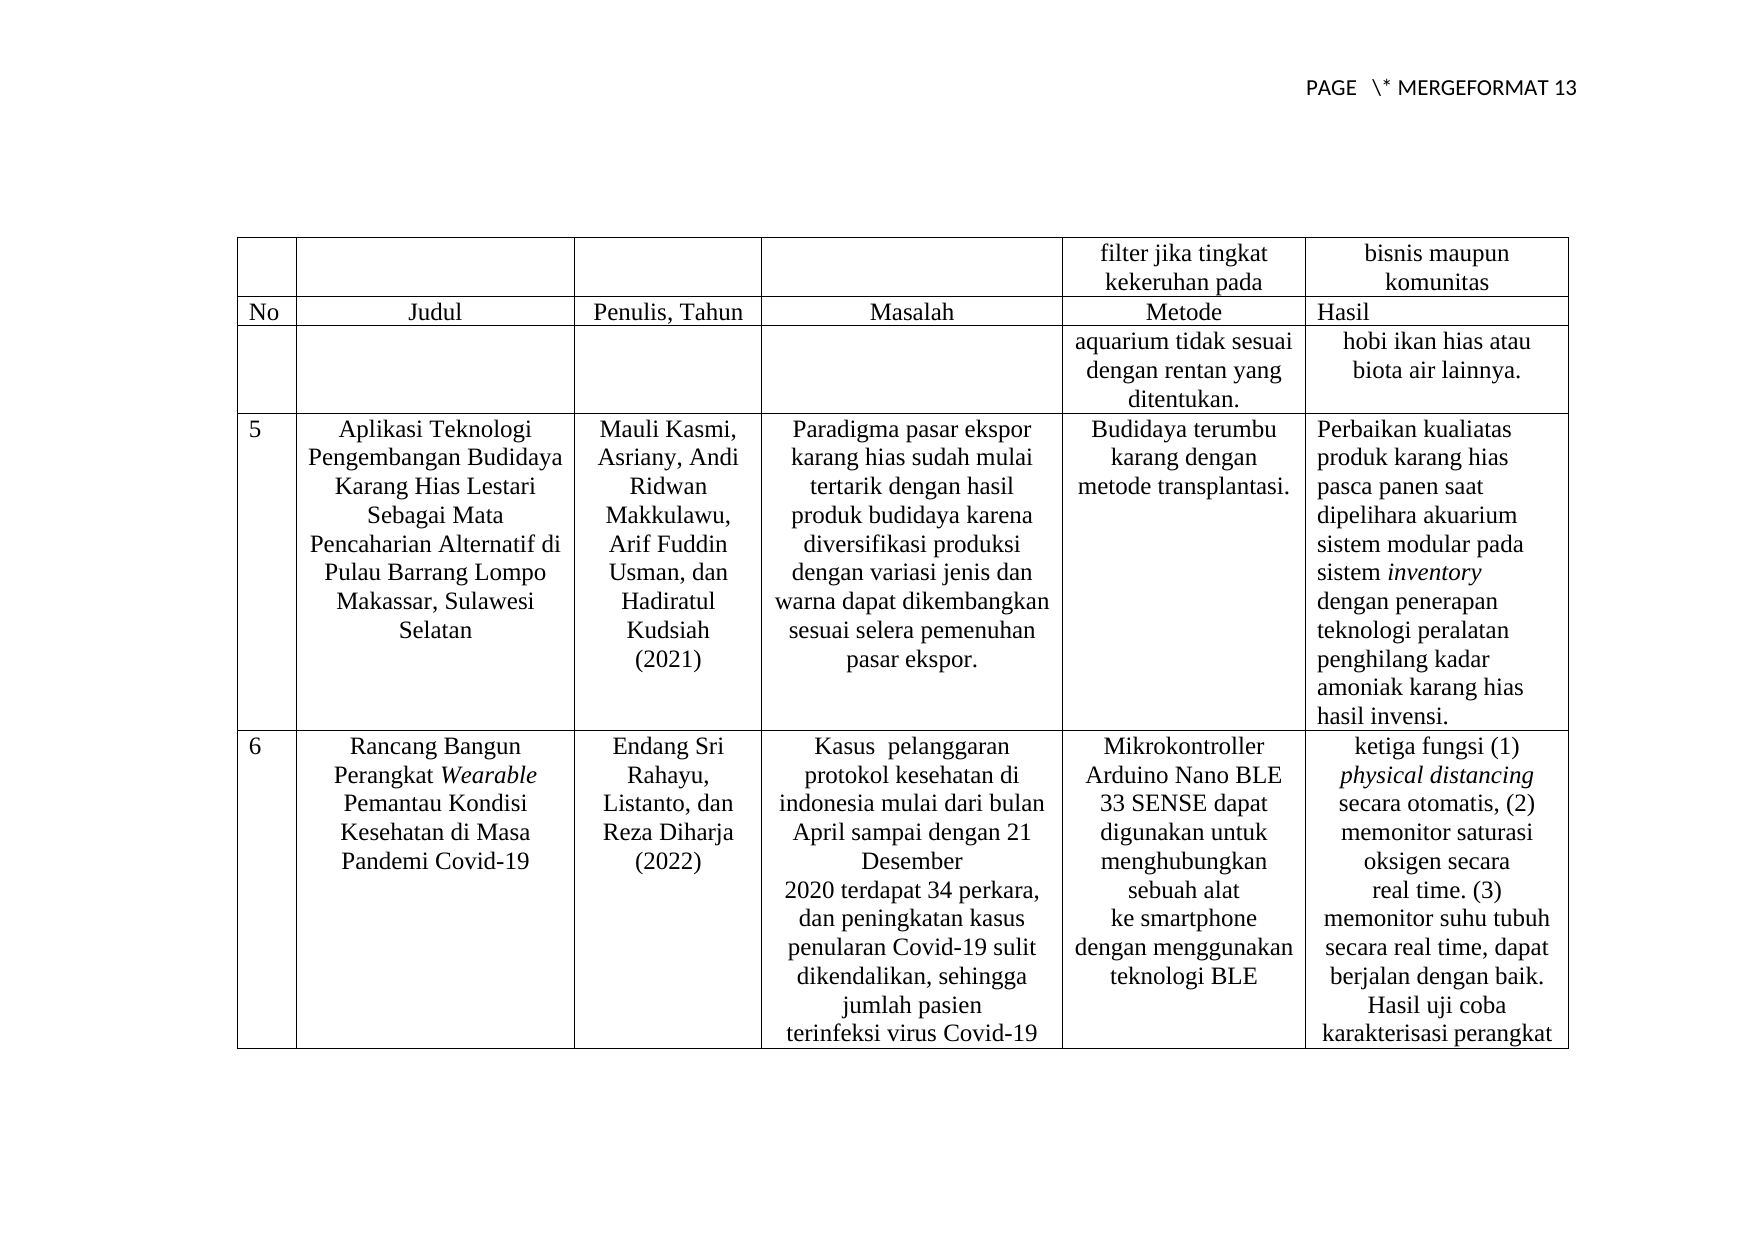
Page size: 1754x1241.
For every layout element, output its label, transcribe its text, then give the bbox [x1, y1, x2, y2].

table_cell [575, 238, 761, 296]
table_cell Perbaikan kualiatas produk karang hias pasca panen saat dipelihara akuarium sistem modular pada sistem inventory dengan penerapan teknologi peralatan penghilang kadar amoniak karang hias hasil invensi. [1306, 414, 1568, 730]
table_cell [762, 238, 1062, 296]
table_cell Budidaya terumbu karang dengan metode transplantasi. [1063, 414, 1305, 730]
table_cell Metode [1063, 297, 1305, 325]
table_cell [297, 731, 574, 1047]
table_cell aquarium tidak sesuai dengan rentan yang ditentukan. [1063, 326, 1305, 413]
table_cell hobi ikan hias atau biota air lainnya. [1306, 326, 1568, 413]
table_cell [762, 326, 1062, 413]
table_cell No [238, 297, 296, 325]
table_cell Mauli Kasmi, Asriany, Andi Ridwan Makkulawu, Arif Fuddin Usman, dan Hadiratul Kudsiah (2021) [575, 414, 761, 730]
table_cell Penulis, Tahun [575, 297, 761, 325]
table_cell [575, 326, 761, 413]
table_cell 6 [238, 731, 296, 1047]
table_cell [762, 731, 1062, 1047]
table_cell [1063, 238, 1305, 296]
table_cell Judul [297, 297, 574, 325]
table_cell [297, 238, 574, 296]
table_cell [1063, 731, 1305, 1047]
table_cell Masalah [762, 297, 1062, 325]
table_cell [1306, 238, 1568, 296]
table_cell Hasil [1306, 297, 1568, 325]
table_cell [575, 731, 761, 1047]
table_cell Aplikasi Teknologi Pengembangan Budidaya Karang Hias Lestari Sebagai Mata Pencaharian Alternatif di Pulau Barrang Lompo Makassar, Sulawesi Selatan [297, 414, 574, 730]
table_cell [297, 326, 574, 413]
table_cell [238, 326, 296, 413]
table_cell 5 [238, 414, 296, 730]
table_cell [1306, 731, 1568, 1047]
table_cell 4 [238, 238, 296, 296]
table_cell Paradigma pasar ekspor karang hias sudah mulai tertarik dengan hasil produk budidaya karena diversifikasi produksi dengan variasi jenis dan warna dapat dikembangkan sesuai selera pemenuhan pasar ekspor. [762, 414, 1062, 730]
